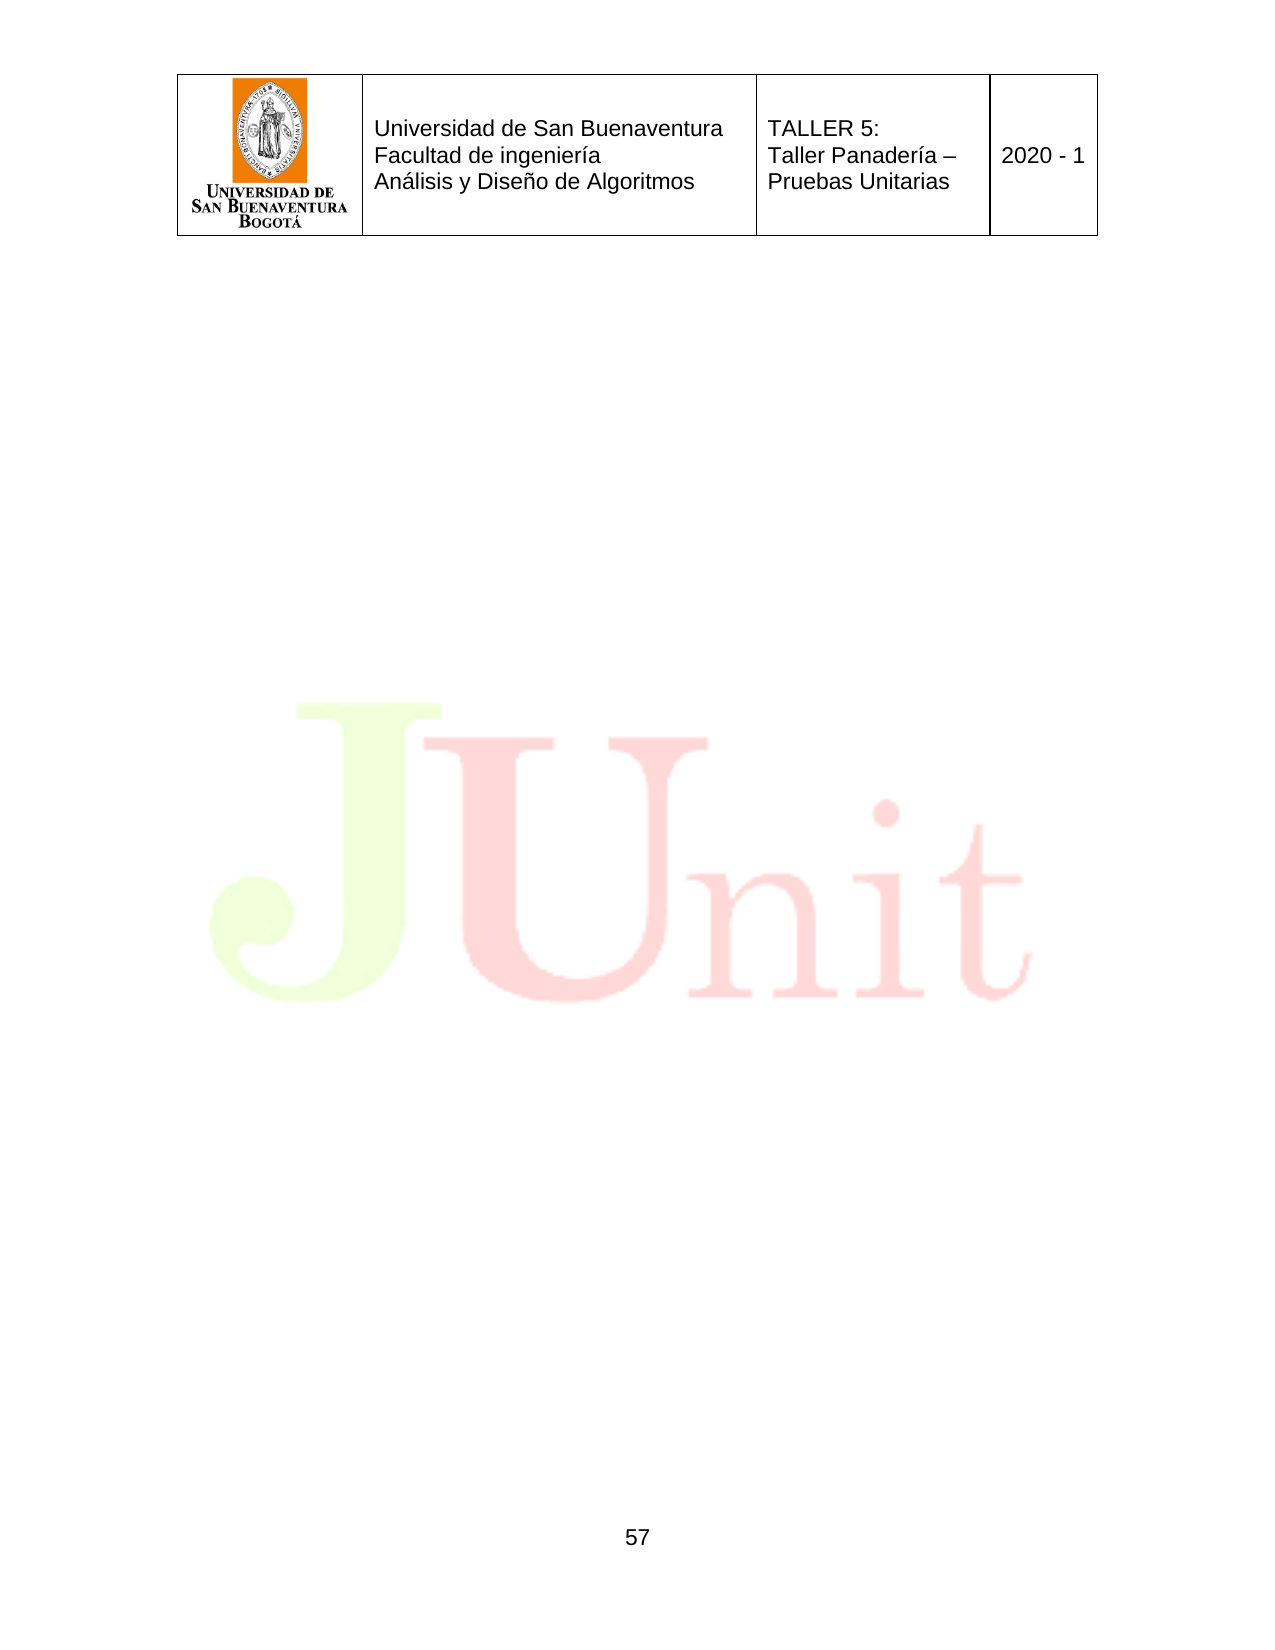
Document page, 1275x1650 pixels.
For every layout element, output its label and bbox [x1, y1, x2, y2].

picture [188, 75, 350, 235]
